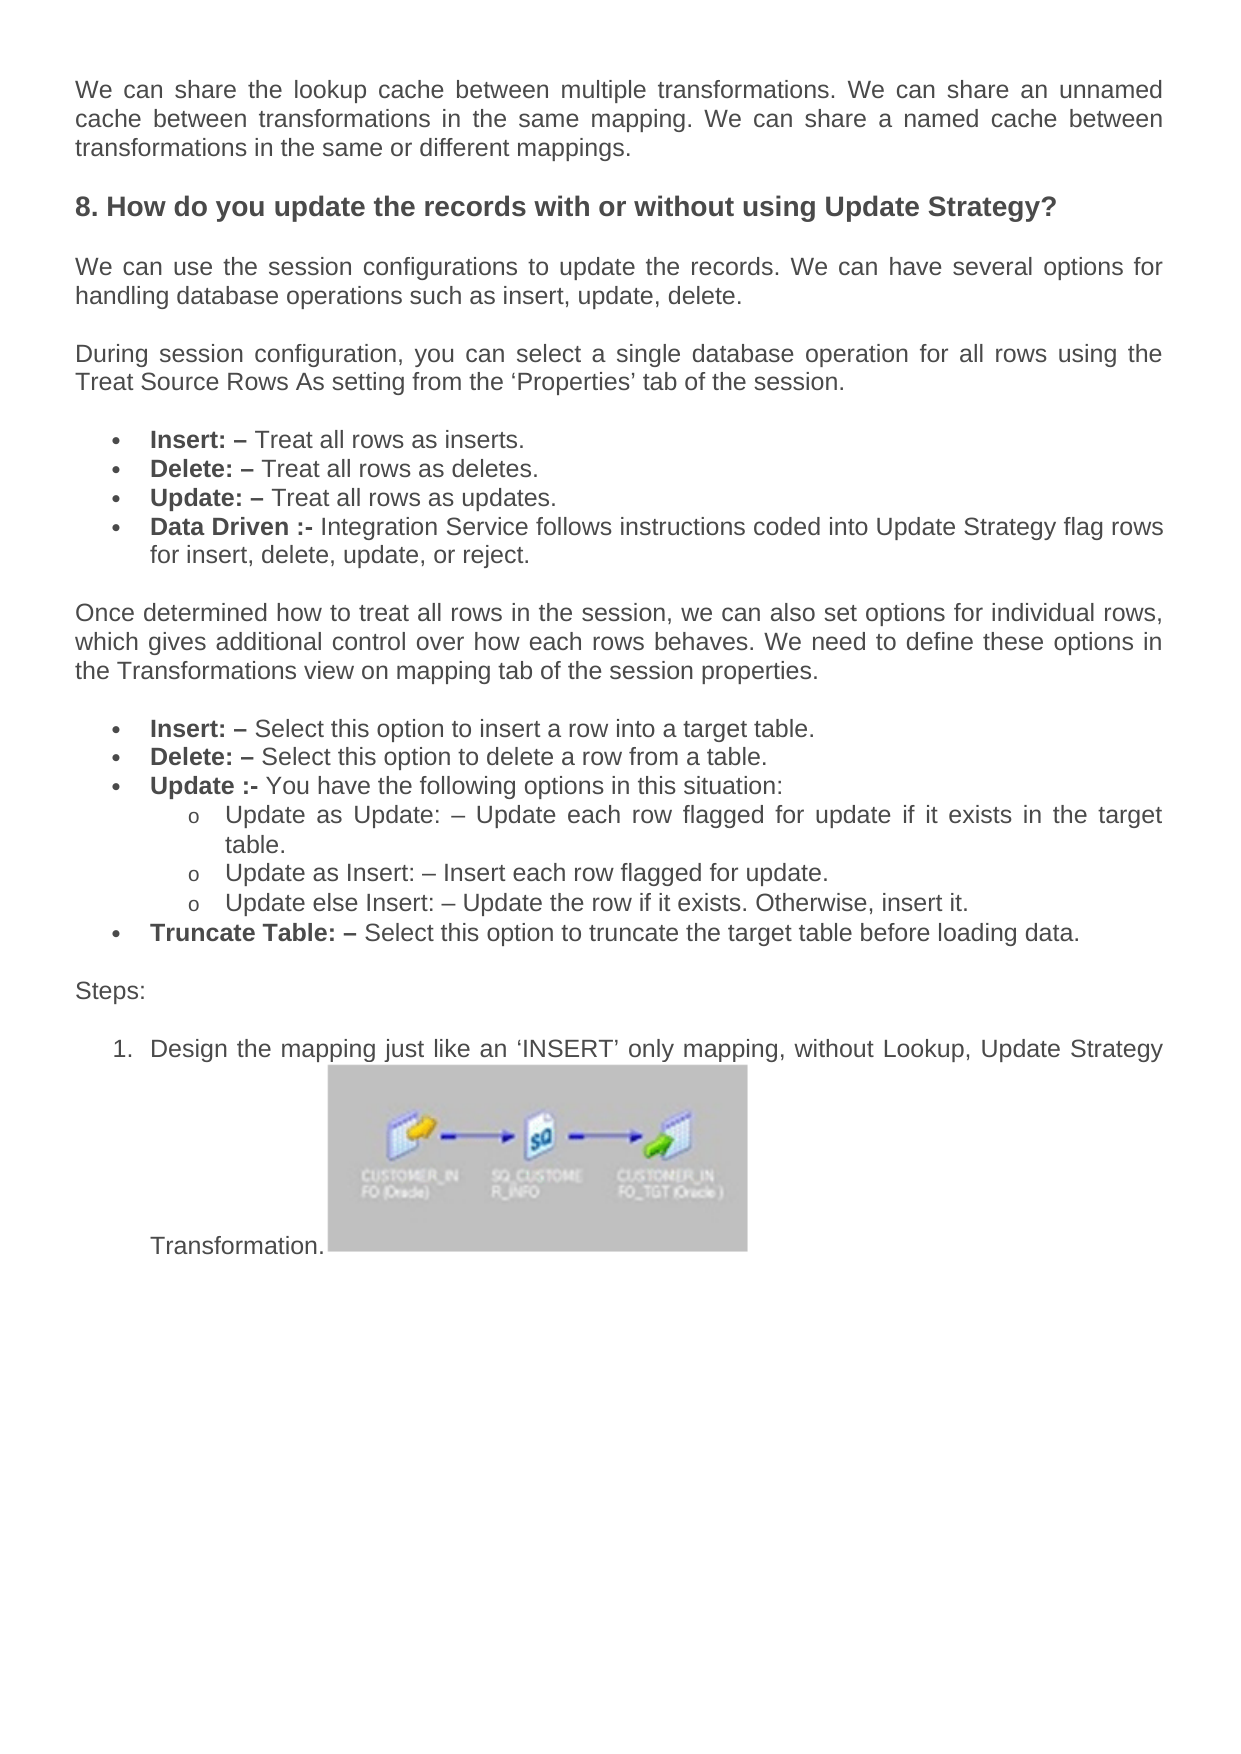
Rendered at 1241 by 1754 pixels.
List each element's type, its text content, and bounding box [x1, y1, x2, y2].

list Update else Insert: – Update the row if it exists. Otherwise, insert it. [187, 888, 1165, 918]
list Update as Insert: – Insert each row flagged for update. [187, 858, 1165, 888]
list Update :- You have the following options in this situation: [112, 771, 1165, 800]
list Truncate Table: – Select this option to truncate the target table before loading data. [112, 918, 1165, 946]
list Insert: – Select this option to insert a row into a target table. [112, 714, 1165, 742]
picture [325, 1062, 750, 1255]
text Once determined how to treat all rows in the session, we can also set options for individual rows, which gives additional control over how each rows behaves. We need to define these options in the Transformations view on mapping tab of the session properties. [75, 598, 1165, 684]
text During session configuration, you can select a single database operation for all rows using the Treat Source Rows As setting from the ‘Properties’ tab of the session. [75, 339, 1165, 396]
text We can use the session configurations to update the records. We can have several options for handling database operations such as insert, update, delete. [75, 252, 1165, 309]
text We can share the lookup cache between multiple transformations. We can share an unnamed cache between transformations in the same mapping. We can share a named cache between transformations in the same or different mappings. [75, 75, 1165, 161]
list Update as Update: – Update each row flagged for update if it exists in the target table. [187, 800, 1165, 858]
list Data Driven :- Integration Service follows instructions coded into Update Strategy flag rows for insert, delete, update, or reject. [112, 512, 1165, 569]
list Insert: – Treat all rows as inserts. [112, 425, 1165, 454]
list Update: – Treat all rows as updates. [112, 483, 1165, 512]
list Delete: – Select this option to delete a row from a table. [112, 742, 1165, 771]
text Steps: [75, 976, 1165, 1004]
list Delete: – Treat all rows as deletes. [112, 454, 1165, 483]
text 8. How do you update the records with or without using Update Strategy? [75, 190, 1165, 223]
